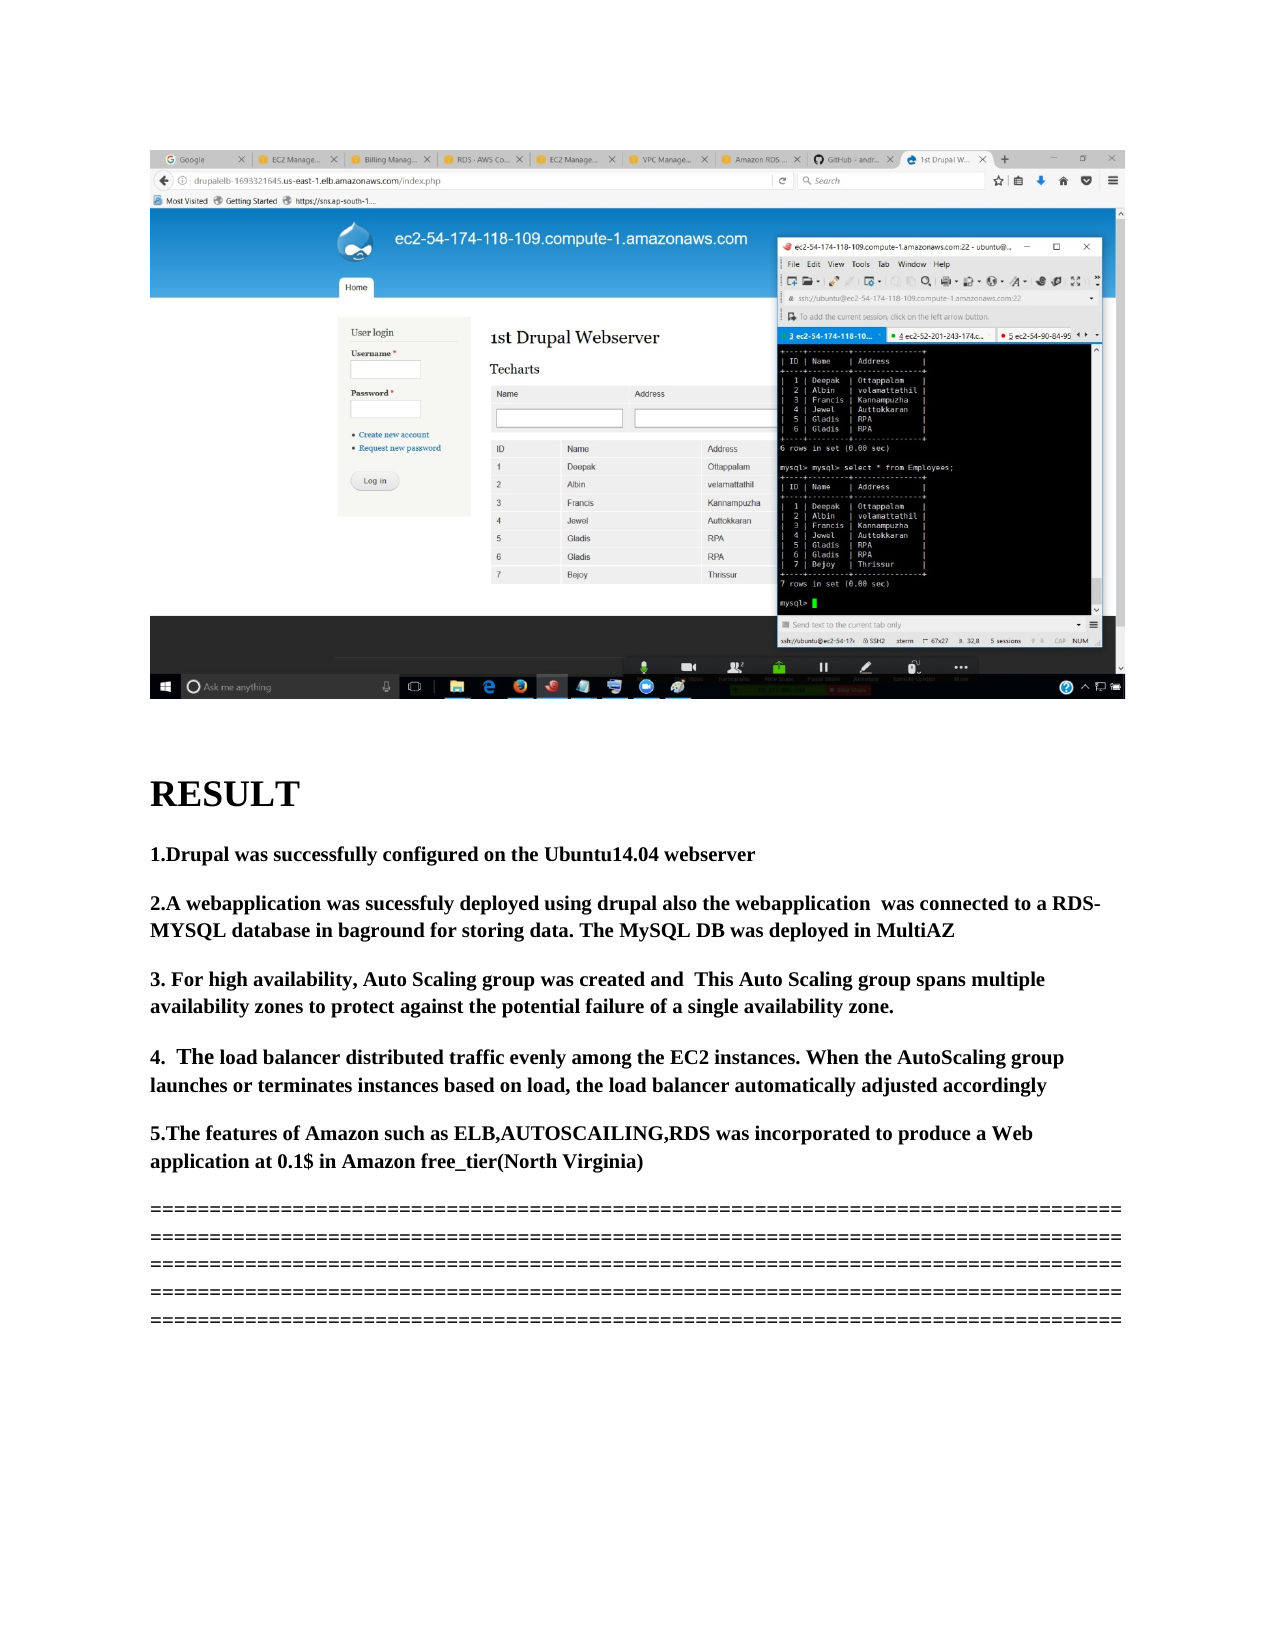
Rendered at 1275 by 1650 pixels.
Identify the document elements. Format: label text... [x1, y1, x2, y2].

text 4. The load balancer distributed traffic evenly among the EC2 instances. When the AutoScaling group launches or terminates instances based on load, the load balancer automatically adjusted accordingly [150, 1043, 1125, 1097]
picture [150, 150, 1125, 699]
text RESULT [150, 772, 1125, 815]
text 3. For high availability, Auto Scaling group was created and This Auto Scaling group spans multiple availability zones to protect against the potential failure of a single availability zone. [150, 967, 1125, 1018]
text 2.A webapplication was sucessfuly deployed using drupal also the webapplication was connected to a RDS-MYSQL database in baground for storing data. The MySQL DB was deployed in MultiAZ [150, 891, 1125, 942]
text 5.The features of Amazon such as ELB,AUTOSCAILING,RDS was incorporated to produce a Web application at 0.1$ in Amazon free_tier(North Virginia) [150, 1121, 1125, 1173]
text 1.Drupal was successfully configured on the Ubuntu14.04 webserver [150, 842, 1125, 866]
text ========================================================================================================================================================================================================================================================================================================================================================================================================================== [150, 1197, 1125, 1332]
